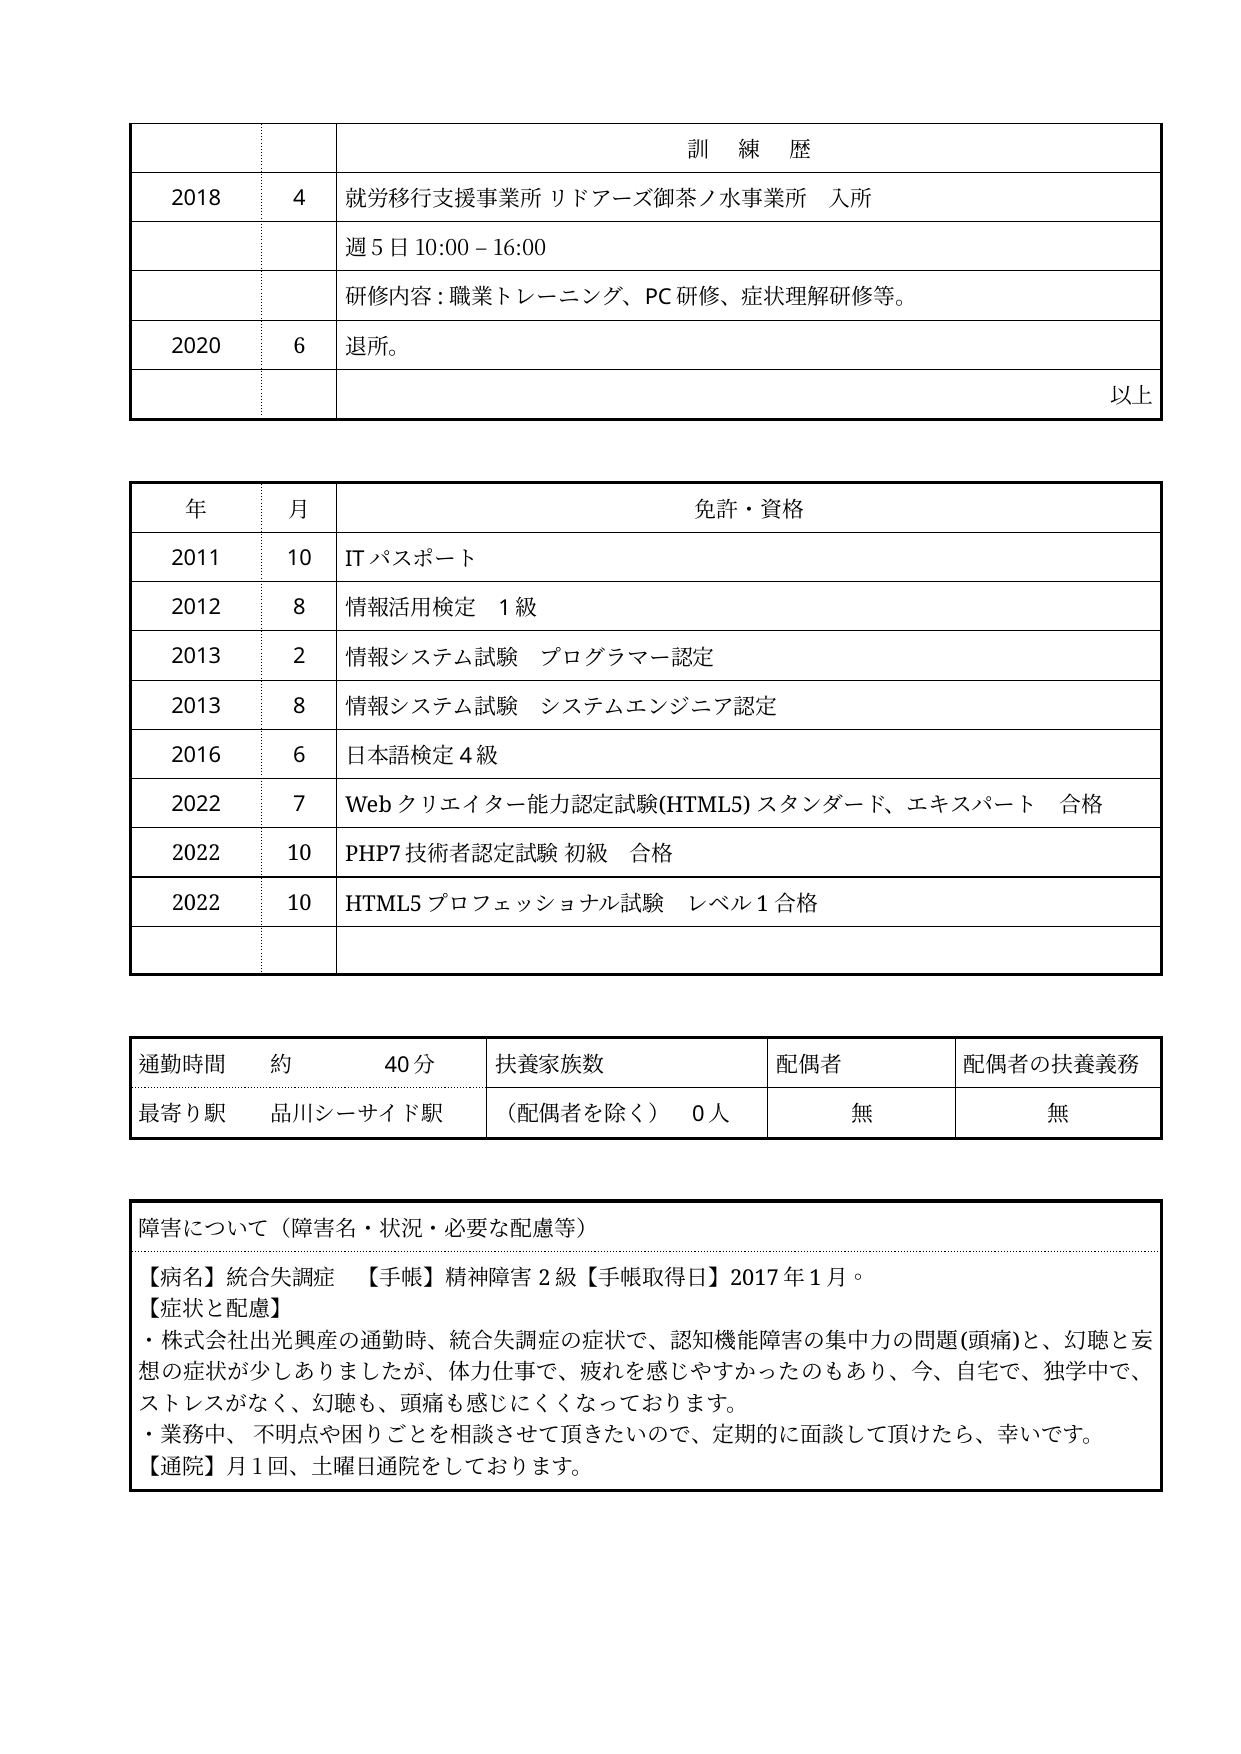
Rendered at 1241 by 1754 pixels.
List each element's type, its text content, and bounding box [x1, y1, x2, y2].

table_cell （配偶者を除く） 0人 [487, 1088, 767, 1137]
table_cell [337, 927, 1160, 973]
table_header 扶養家族数 [487, 1039, 767, 1087]
table_cell 2018 [132, 173, 262, 221]
table_cell 以上 [337, 370, 1160, 418]
table_cell 訓 練 歴 [337, 124, 1160, 172]
table_cell HTML5プロフェッショナル試験 レベル1 合格 [337, 878, 1160, 926]
table_cell 無 [768, 1088, 955, 1137]
table_cell 10 [262, 878, 336, 926]
table_cell 無 [956, 1088, 1160, 1137]
table_cell [132, 927, 262, 973]
table_cell 週5日 10:00 – 16:00 [337, 222, 1160, 270]
table_cell PHP7技術者認定試験 初級 合格 [337, 828, 1160, 876]
table_cell 【病名】統合失調症 【手帳】精神障害 2級【手帳取得日】2017年1月。 【症状と配慮】 ・株式会社出光興産の通勤時、統合失調症の症状で、認知機能障害の集中力の問題(頭痛)と、幻聴と妄想の症状が少しありましたが、体力仕事で、疲れを感じやすかったのもあり、今、自宅で、独学中で、ストレスがなく、幻聴も、頭痛も感じにくくなっております。 ・業務中、 不明点や困りごとを相談させて頂きたいので、定期的に面談して頂けたら、幸いです。 【通院】月1回、土曜日通院をしております。 [132, 1251, 1160, 1489]
table_cell 2 [262, 631, 336, 679]
table_cell 2022 [132, 828, 262, 876]
table_header 配偶者 [768, 1039, 955, 1087]
table_cell 2012 [132, 582, 262, 630]
table_cell [262, 927, 336, 973]
table_cell 情報システム試験 プログラマー認定 [337, 631, 1160, 679]
table_header 年 [132, 484, 262, 532]
table_cell 2011 [132, 533, 262, 581]
table_cell 8 [262, 582, 336, 630]
table_cell 情報活用検定 1級 [337, 582, 1160, 630]
table_cell 最寄り駅 品川シーサイド駅 [132, 1087, 486, 1137]
table_cell 2022 [132, 779, 262, 827]
table_cell 10 [262, 828, 336, 876]
table_cell [262, 222, 336, 270]
table_cell 2016 [132, 730, 262, 778]
table_cell 退所。 [337, 321, 1160, 369]
table_cell 情報システム試験 システムエンジニア認定 [337, 681, 1160, 729]
table_cell [132, 222, 262, 270]
table_cell 8 [262, 681, 336, 729]
table_cell 2013 [132, 631, 262, 679]
table_cell 2022 [132, 878, 262, 926]
table_cell 日本語検定 4級 [337, 730, 1160, 778]
table_cell Webクリエイター能力認定試験(HTML5) スタンダード、エキスパート 合格 [337, 779, 1160, 827]
table_cell 研修内容 : 職業トレーニング、PC研修、症状理解研修等。 [337, 271, 1160, 319]
table_cell 2013 [132, 681, 262, 729]
table_header 月 [262, 484, 336, 532]
table_cell ITパスポート [337, 533, 1160, 581]
table_cell 6 [262, 730, 336, 778]
table_cell [262, 271, 336, 319]
table_cell [262, 124, 336, 172]
table_cell [262, 370, 336, 418]
table_cell 2020 [132, 321, 262, 369]
table_cell 6 [262, 321, 336, 369]
table_cell 10 [262, 533, 336, 581]
table_cell 7 [262, 779, 336, 827]
table_cell 就労移行支援事業所 リドアーズ御茶ノ水事業所 入所 [337, 173, 1160, 221]
table_header 通勤時間 約 40分 [132, 1039, 486, 1087]
table_cell 4 [262, 173, 336, 221]
table_header 配偶者の扶養義務 [956, 1039, 1160, 1087]
table_header 免許・資格 [337, 484, 1160, 532]
table_header 障害について（障害名・状況・必要な配慮等） [132, 1203, 1160, 1251]
table_cell [132, 370, 262, 418]
table_cell [132, 271, 262, 319]
table_cell [132, 124, 262, 172]
